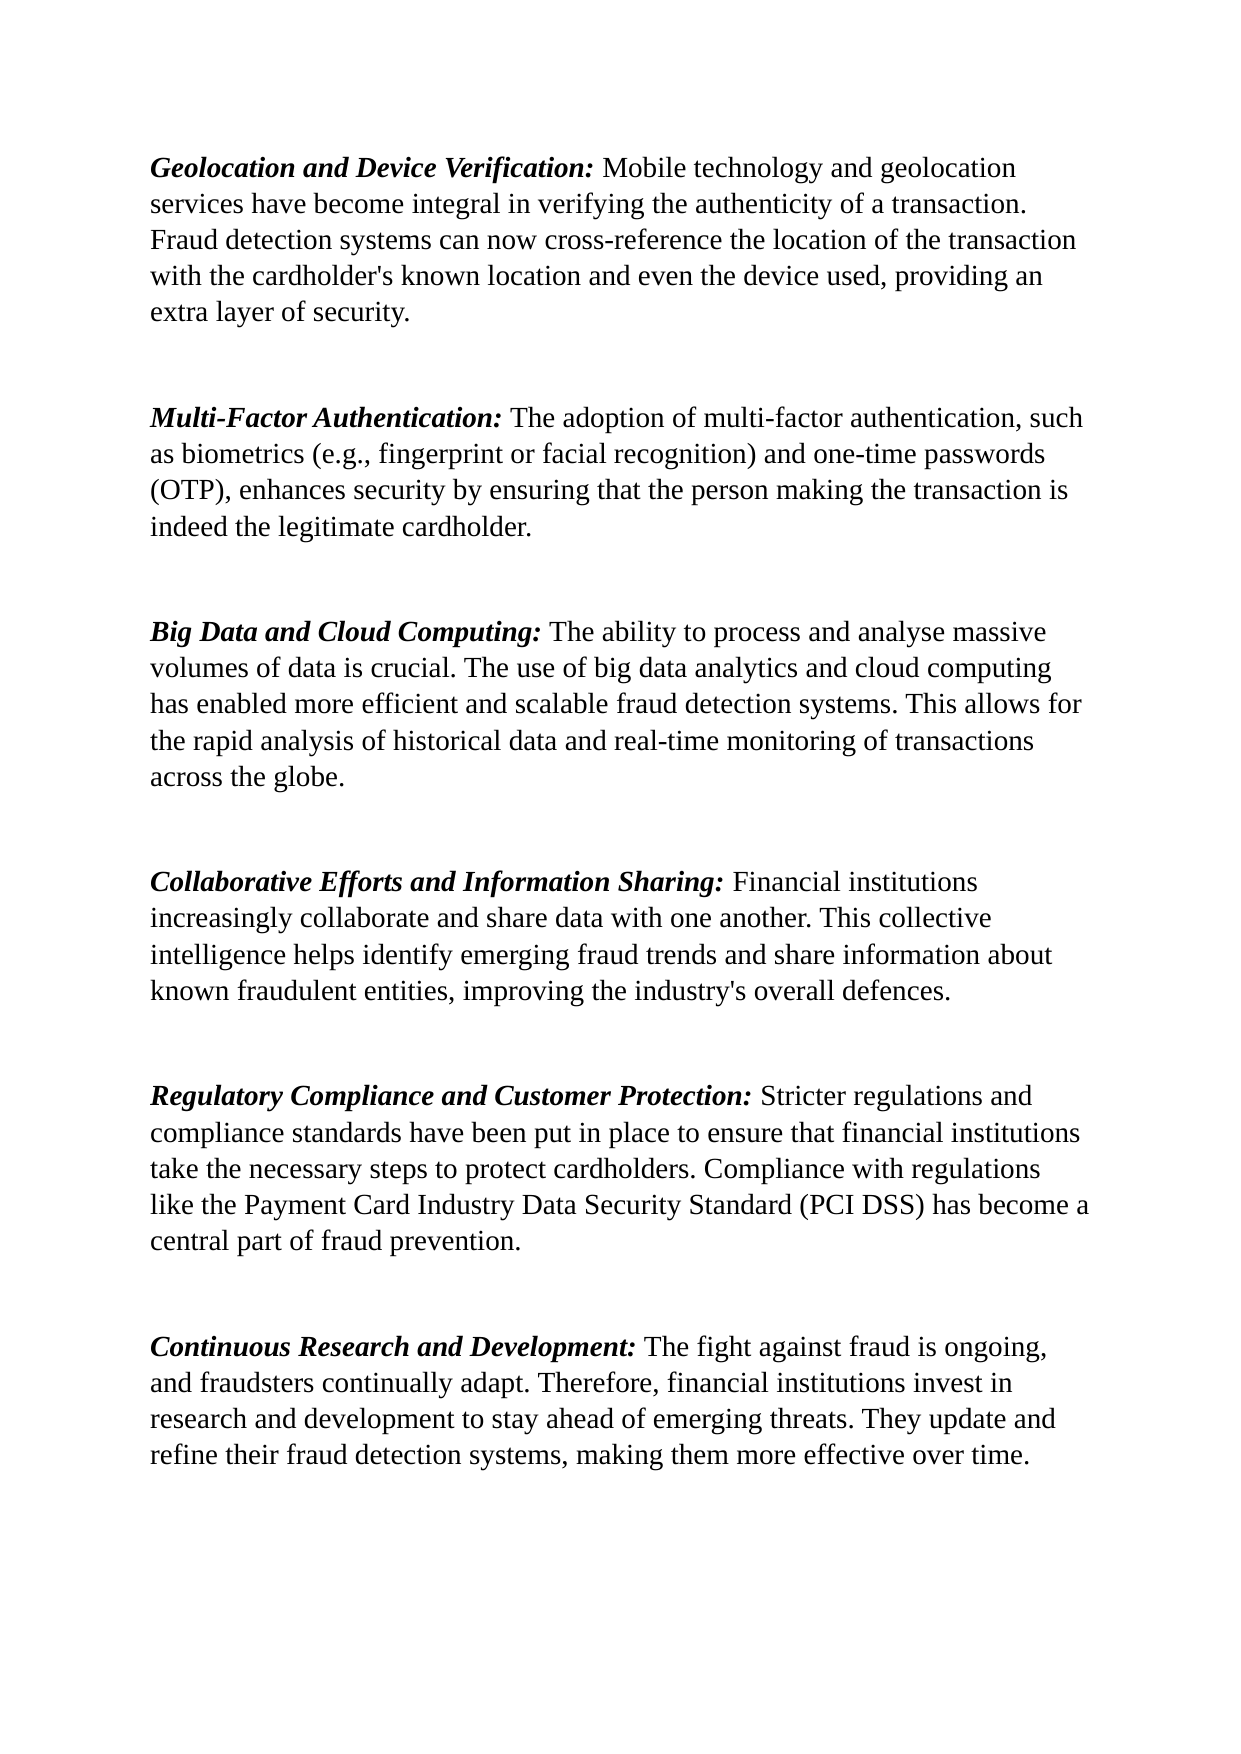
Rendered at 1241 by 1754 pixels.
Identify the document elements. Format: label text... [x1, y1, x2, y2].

text Big Data and Cloud Computing: The ability to process and analyse massive volumes of data is crucial. The use of big data analytics and cloud computing has enabled more efficient and scalable fraud detection systems. This allows for the rapid analysis of historical data and real-time monitoring of transactions across the globe. [150, 614, 1090, 792]
text Continuous Research and Development: The fight against fraud is ongoing, and fraudsters continually adapt. Therefore, financial institutions invest in research and development to stay ahead of emerging threats. They update and refine their fraud detection systems, making them more effective over time. [150, 1329, 1090, 1471]
text Geolocation and Device Verification: Mobile technology and geolocation services have become integral in verifying the authenticity of a transaction. Fraud detection systems can now cross-reference the location of the transaction with the cardholder's known location and even the device used, providing an extra layer of security. [150, 150, 1090, 328]
text Multi-Factor Authentication: The adoption of multi-factor authentication, such as biometrics (e.g., fingerprint or facial recognition) and one-time passwords (OTP), enhances security by ensuring that the person making the transaction is indeed the legitimate cardholder. [150, 400, 1090, 542]
text Regulatory Compliance and Customer Protection: Stricter regulations and compliance standards have been put in place to ensure that financial institutions take the necessary steps to protect cardholders. Compliance with regulations like the Payment Card Industry Data Security Standard (PCI DSS) has become a central part of fraud prevention. [150, 1078, 1090, 1257]
text Collaborative Efforts and Information Sharing: Financial institutions increasingly collaborate and share data with one another. This collective intelligence helps identify emerging fraud trends and share information about known fraudulent entities, improving the industry's overall defences. [150, 864, 1090, 1006]
